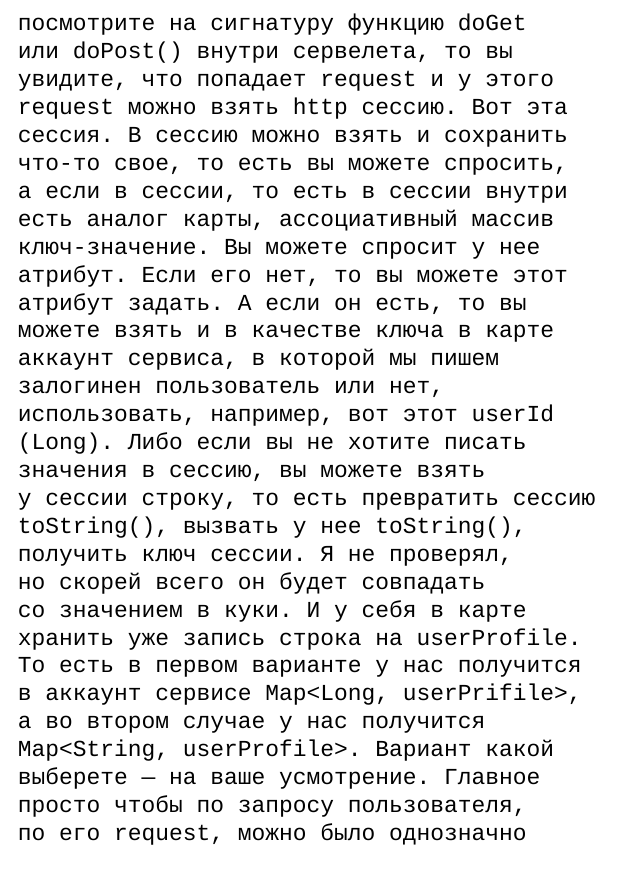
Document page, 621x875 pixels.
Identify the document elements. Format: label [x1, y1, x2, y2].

text [18, 12, 608, 847]
